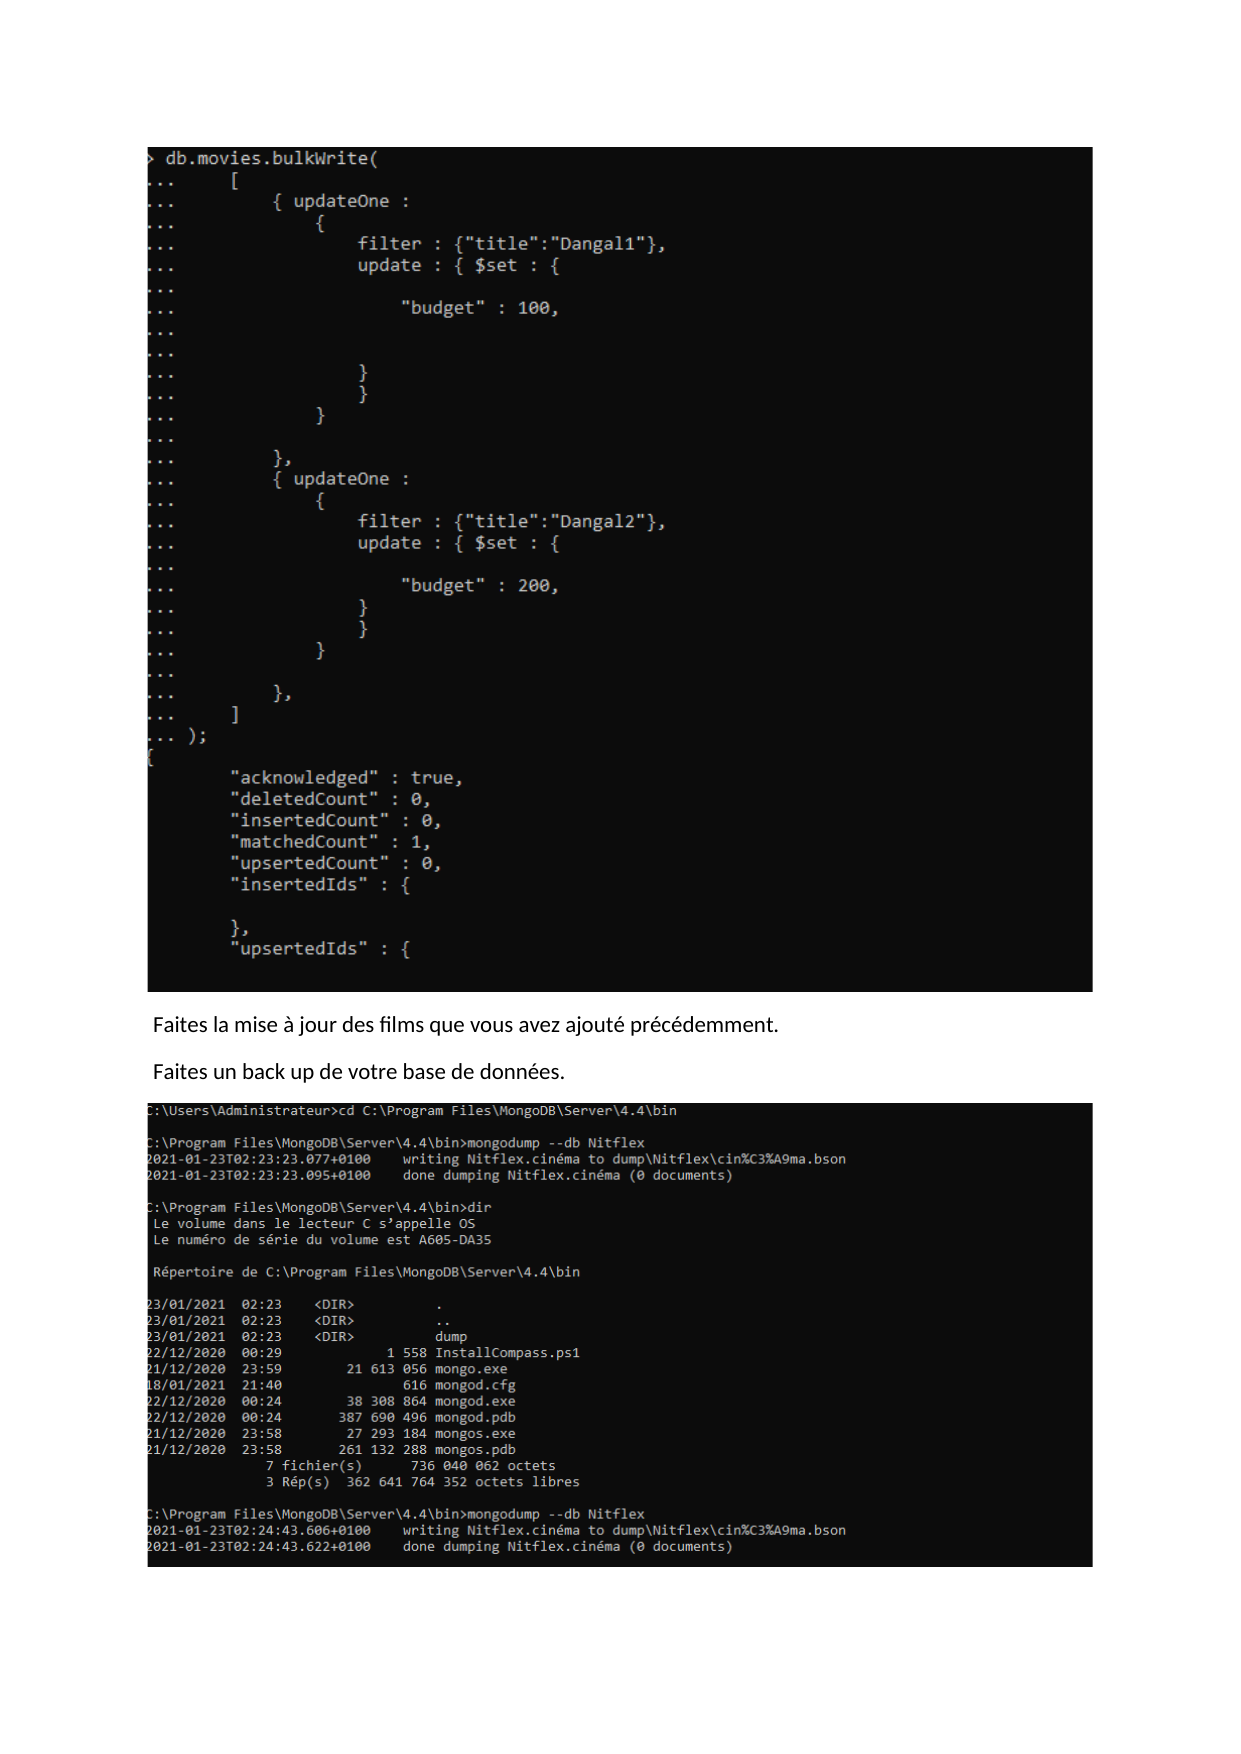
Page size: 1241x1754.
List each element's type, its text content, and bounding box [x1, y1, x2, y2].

picture [147, 147, 1093, 992]
picture [147, 1103, 1093, 1567]
text Faites la mise à jour des films que vous avez ajouté précédemment. [148, 1010, 1093, 1038]
text Faites un back up de votre base de données. [148, 1057, 1093, 1085]
